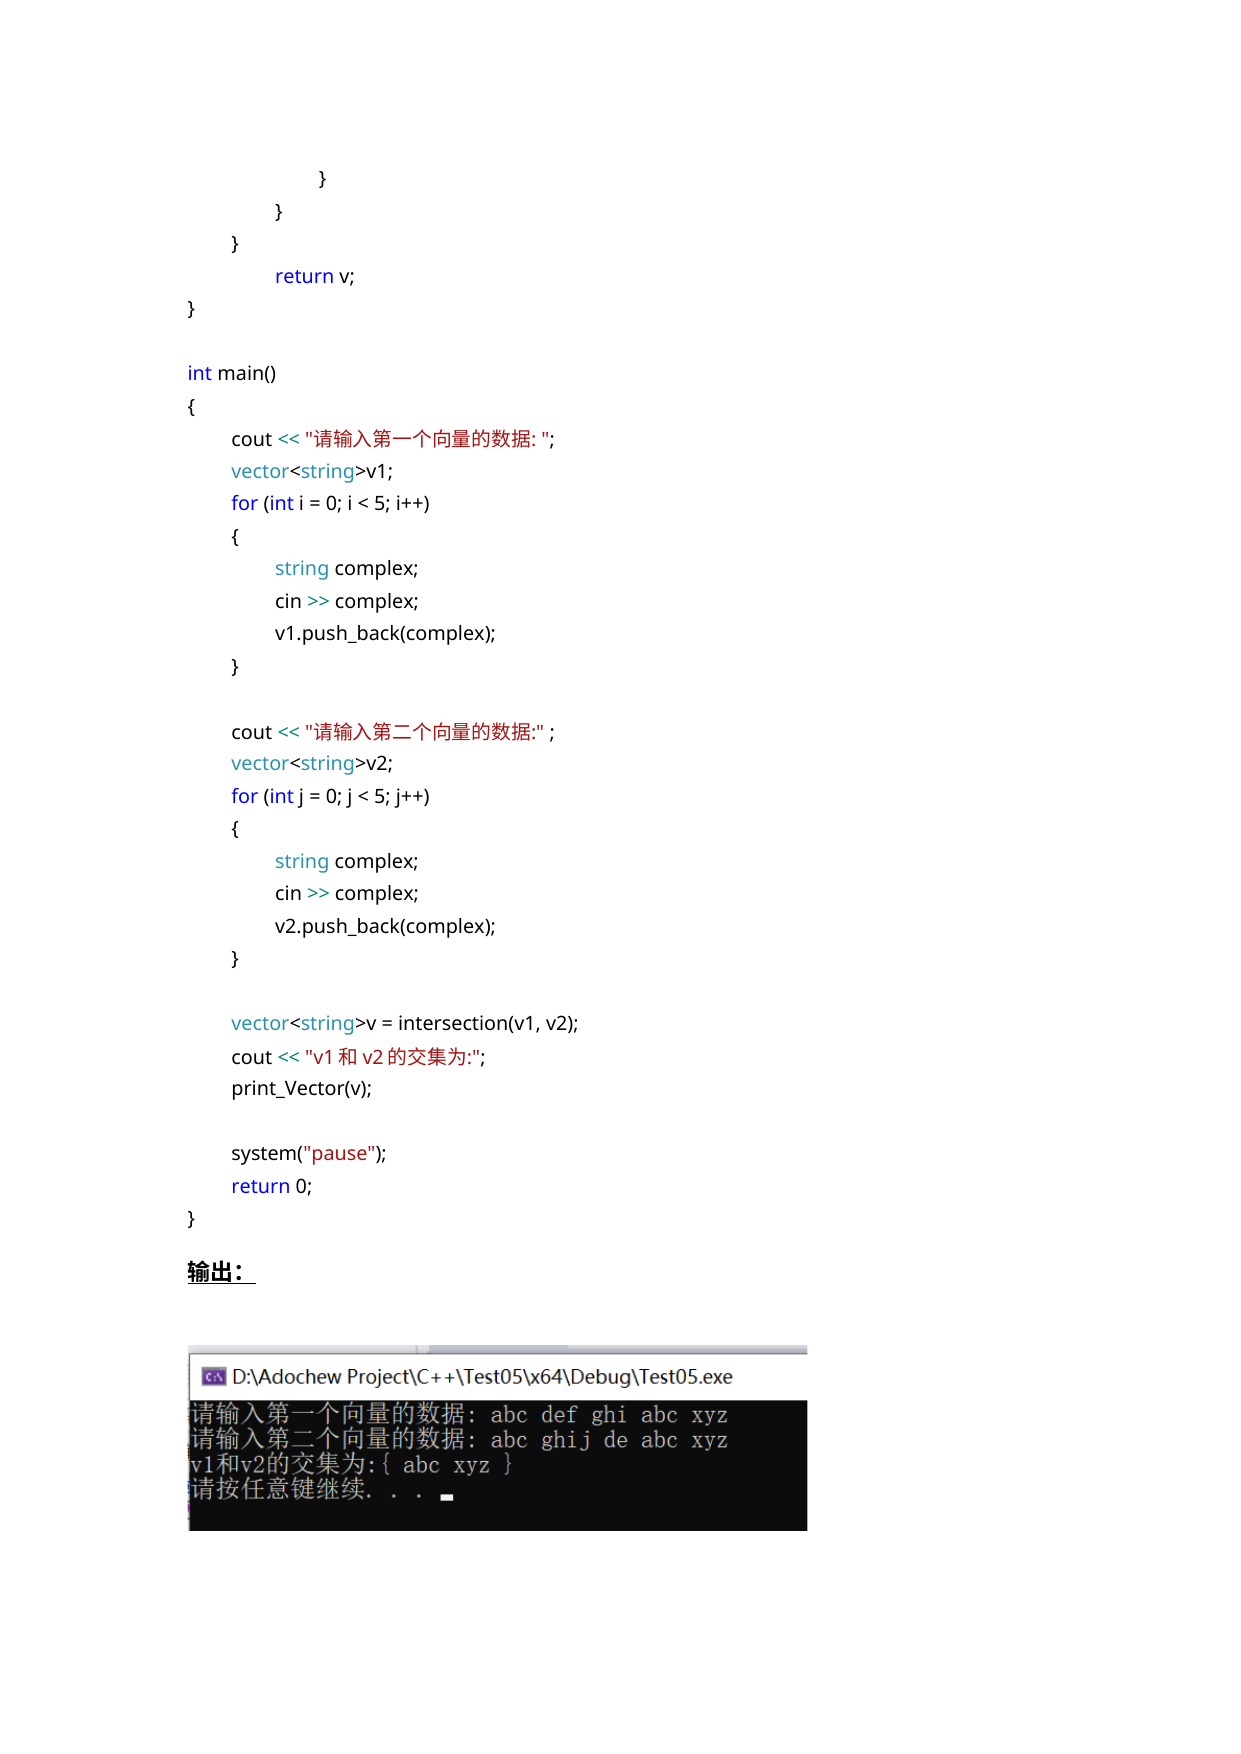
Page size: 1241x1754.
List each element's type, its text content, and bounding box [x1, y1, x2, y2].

text return v; [187, 259, 1053, 292]
text print_Vector(v); [187, 1072, 1053, 1104]
text 输出： [187, 1238, 1053, 1303]
text v1.push_back(complex); [187, 617, 1053, 649]
text { [187, 812, 1053, 844]
text for (int j = 0; j < 5; j++) [187, 779, 1053, 812]
text for (int i = 0; i < 5; i++) [187, 487, 1053, 519]
text { [187, 389, 1053, 422]
text cin >> complex; [187, 584, 1053, 617]
text string complex; [187, 552, 1053, 584]
text v2.push_back(complex); [187, 909, 1053, 942]
text system("pause"); [187, 1137, 1053, 1169]
text return 0; [187, 1169, 1053, 1202]
text { [187, 519, 1053, 552]
text cout << "请输入第一个向量的数据: "; [187, 422, 1053, 454]
text string complex; [187, 844, 1053, 877]
text } [187, 227, 1053, 259]
text cin >> complex; [187, 877, 1053, 909]
text } [187, 292, 1053, 324]
text } [187, 942, 1053, 974]
text int main() [187, 357, 1053, 389]
text cout << "请输入第二个向量的数据:" ; [187, 714, 1053, 747]
text vector<string>v2; [187, 747, 1053, 779]
text vector<string>v1; [187, 454, 1053, 487]
picture [187, 1345, 808, 1531]
text } [187, 194, 1053, 227]
text } [187, 162, 1053, 194]
text } [187, 649, 1053, 682]
text cout << "v1和v2的交集为:"; [187, 1039, 1053, 1072]
text vector<string>v = intersection(v1, v2); [187, 1007, 1053, 1039]
text } [187, 1202, 1053, 1234]
